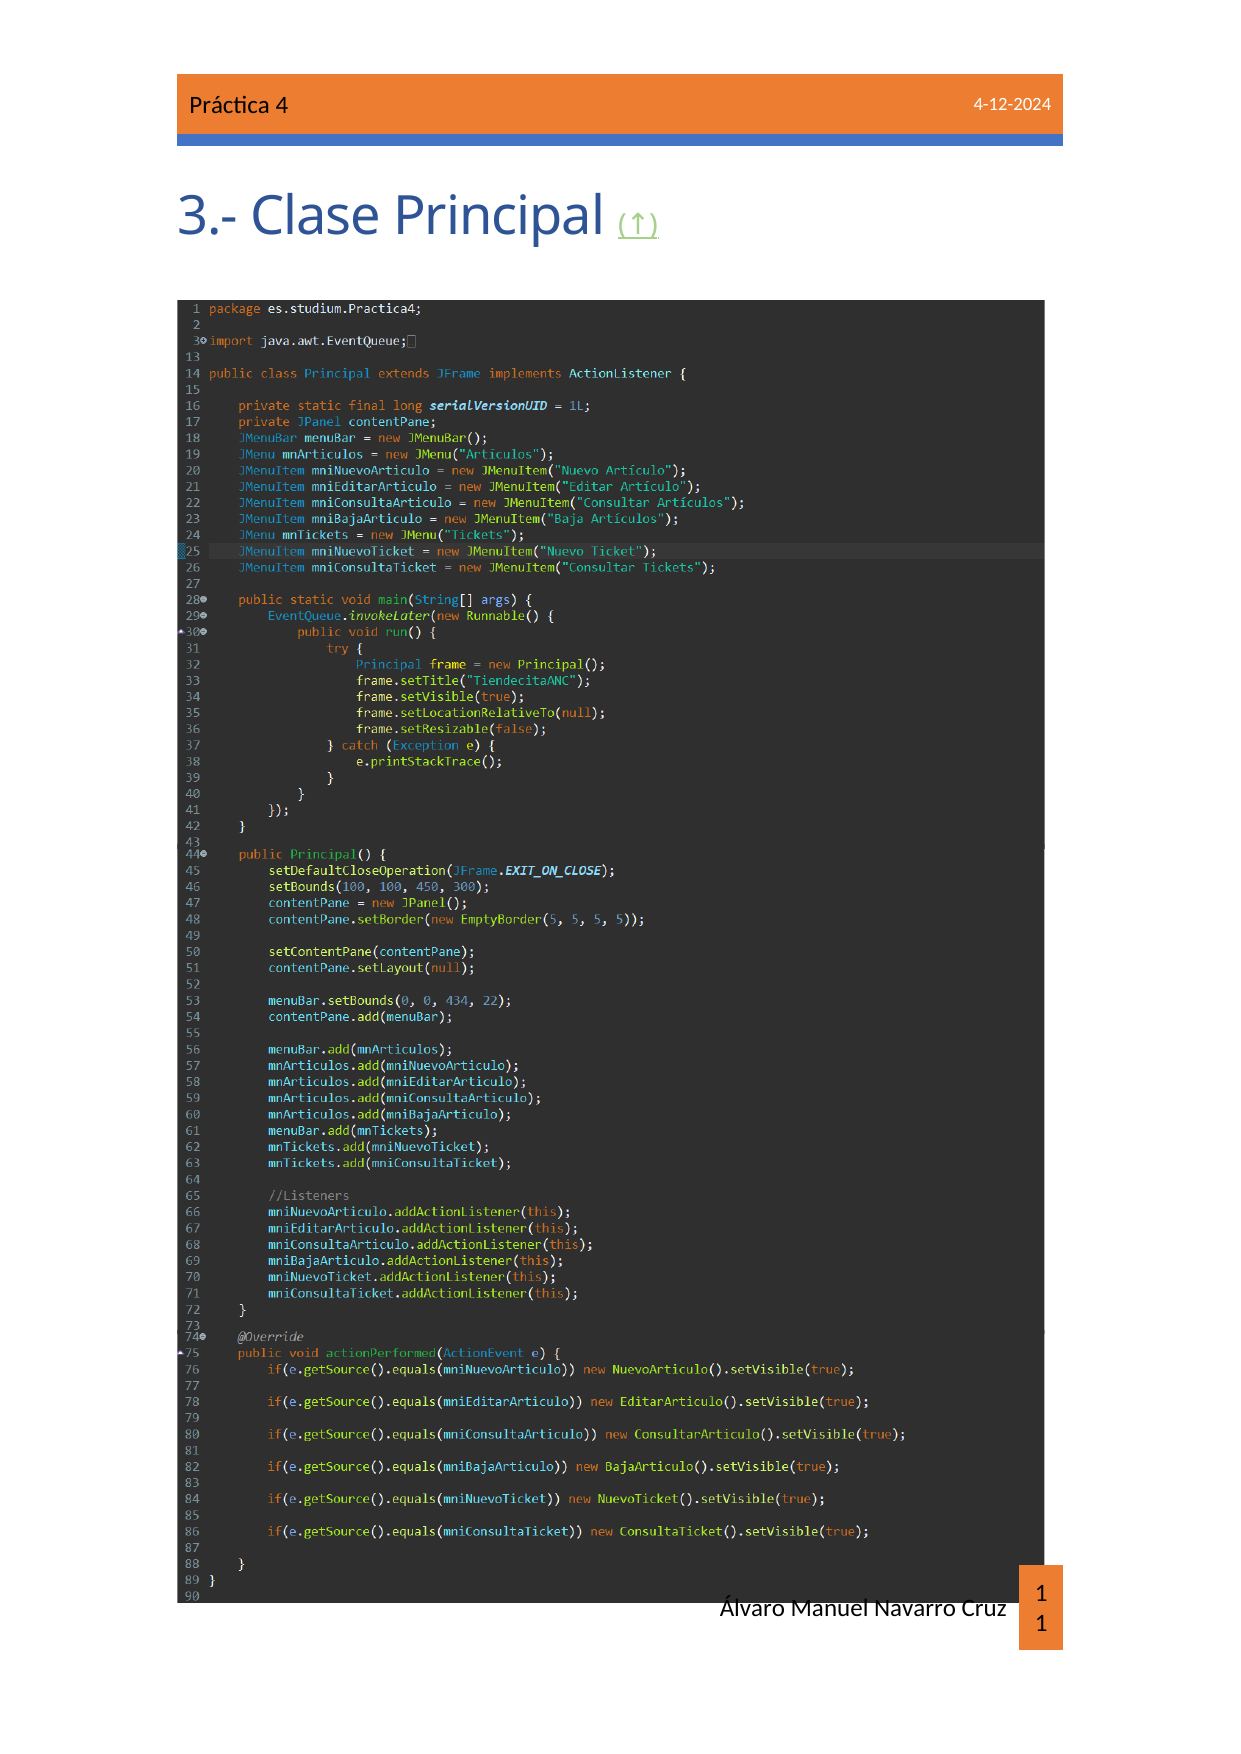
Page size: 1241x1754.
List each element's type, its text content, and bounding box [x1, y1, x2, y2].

title 3.- Clase Principal (↑) [177, 177, 1063, 251]
picture [177, 300, 1045, 1603]
